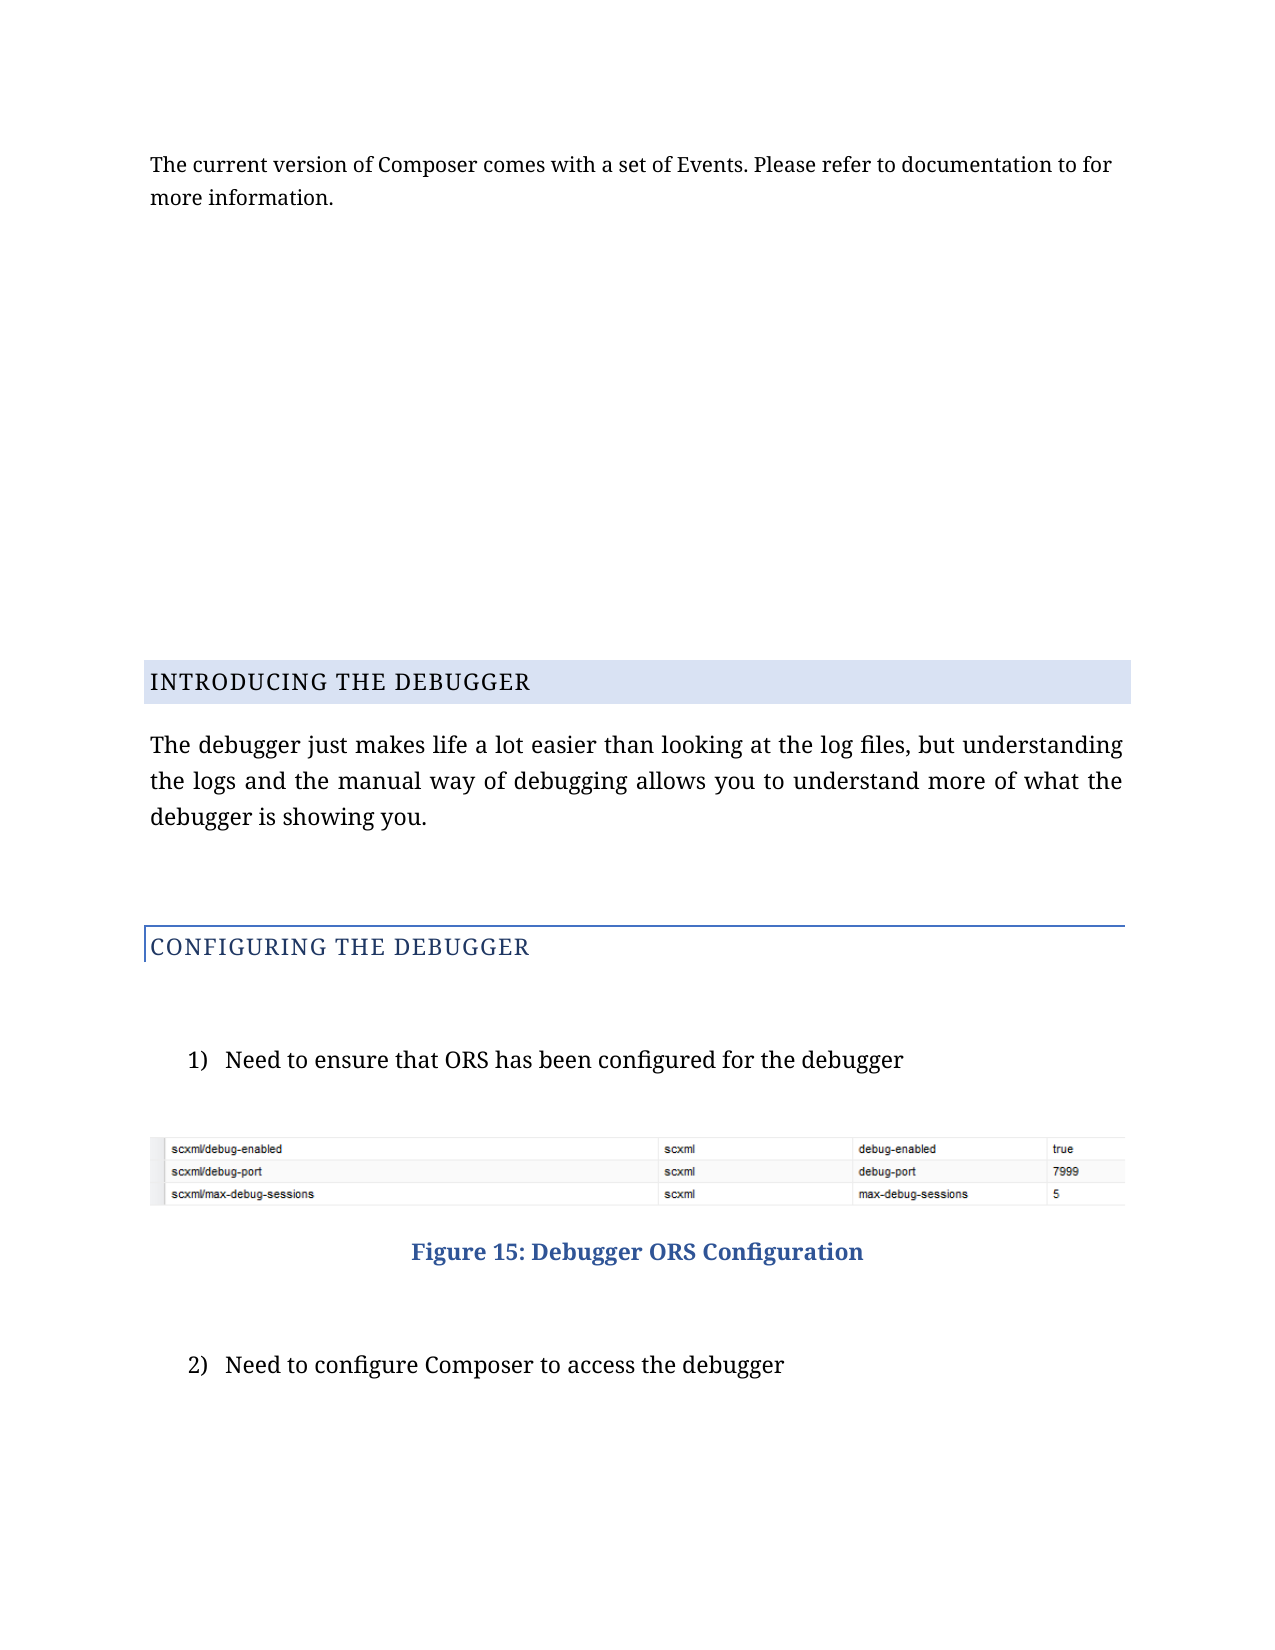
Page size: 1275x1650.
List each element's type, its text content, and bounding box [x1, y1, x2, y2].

picture [150, 1137, 1125, 1211]
text Figure 15: Debugger ORS Configuration [150, 1236, 1125, 1267]
subtitle Introducing the debugger [150, 666, 1125, 698]
text The debugger just makes life a lot easier than looking at the log files, but understanding the logs and the manual way of debugging allows you to understand more of what the debugger is showing you. [150, 729, 1125, 832]
subtitle Configuring the debugger [146, 927, 1125, 962]
list Need to ensure that ORS has been configured for the debugger [187, 1044, 1125, 1076]
list Need to configure Composer to access the debugger [187, 1349, 1125, 1380]
text The current version of Composer comes with a set of Events. Please refer to documentation to for more information. [150, 150, 1125, 211]
